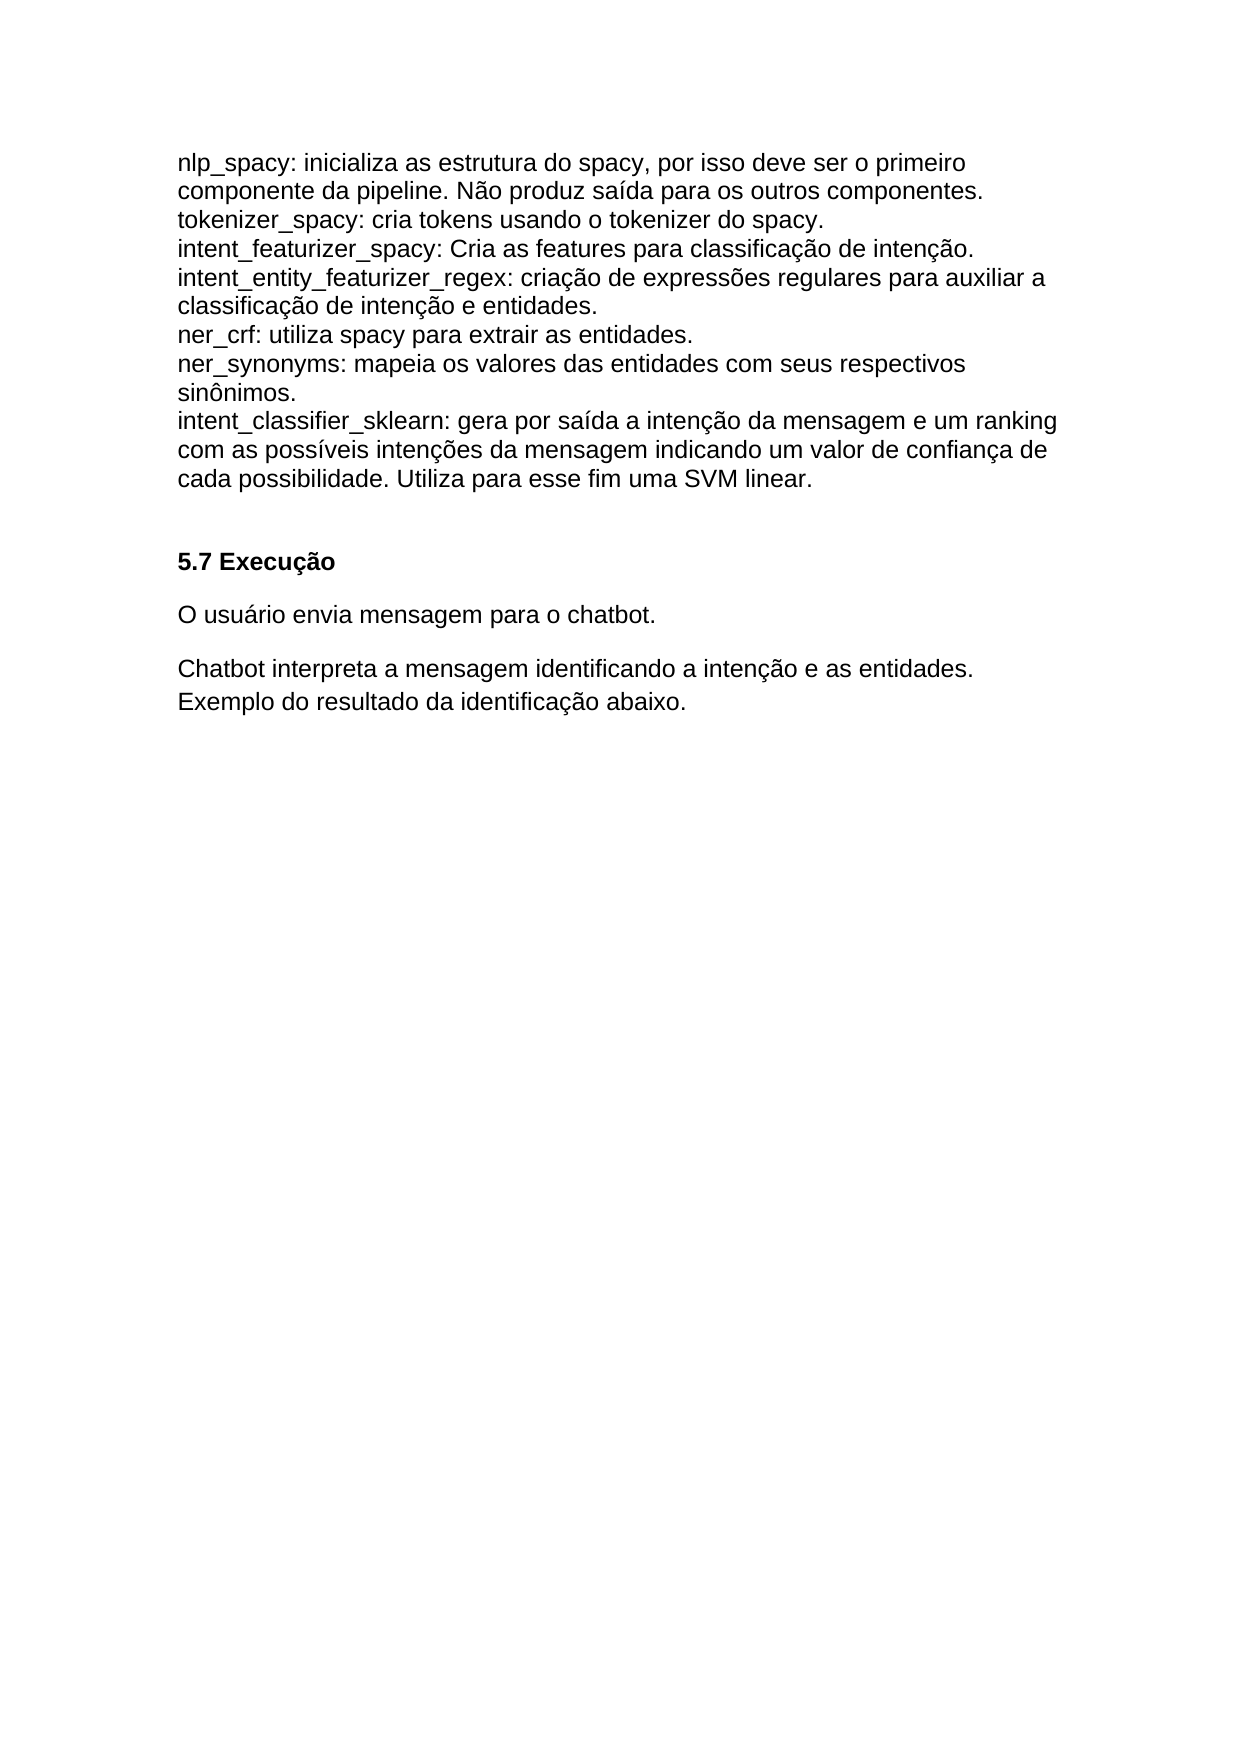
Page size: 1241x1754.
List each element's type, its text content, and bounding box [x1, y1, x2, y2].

text tokenizer_spacy: cria tokens usando o tokenizer do spacy. [177, 205, 1063, 234]
text 5.7 Execução [177, 546, 1063, 575]
text intent_entity_featurizer_regex: criação de expressões regulares para auxiliar a classificação de intenção e entidades. [177, 263, 1063, 320]
text O usuário envia mensagem para o chatbot. [177, 600, 1063, 629]
text nlp_spacy: inicializa as estrutura do spacy, por isso deve ser o primeiro componente da pipeline. Não produz saída para os outros componentes. [177, 148, 1063, 205]
text ner_synonyms: mapeia os valores das entidades com seus respectivos sinônimos. [177, 349, 1063, 406]
text ner_crf: utiliza spacy para extrair as entidades. [177, 320, 1063, 349]
text intent_classifier_sklearn: gera por saída a intenção da mensagem e um ranking com as possíveis intenções da mensagem indicando um valor de confiança de cada possibilidade. Utiliza para esse fim uma SVM linear. [177, 406, 1063, 493]
text Chatbot interpreta a mensagem identificando a intenção e as entidades. Exemplo do resultado da identificação abaixo. [177, 654, 1063, 716]
text intent_featurizer_spacy: Cria as features para classificação de intenção. [177, 234, 1063, 263]
